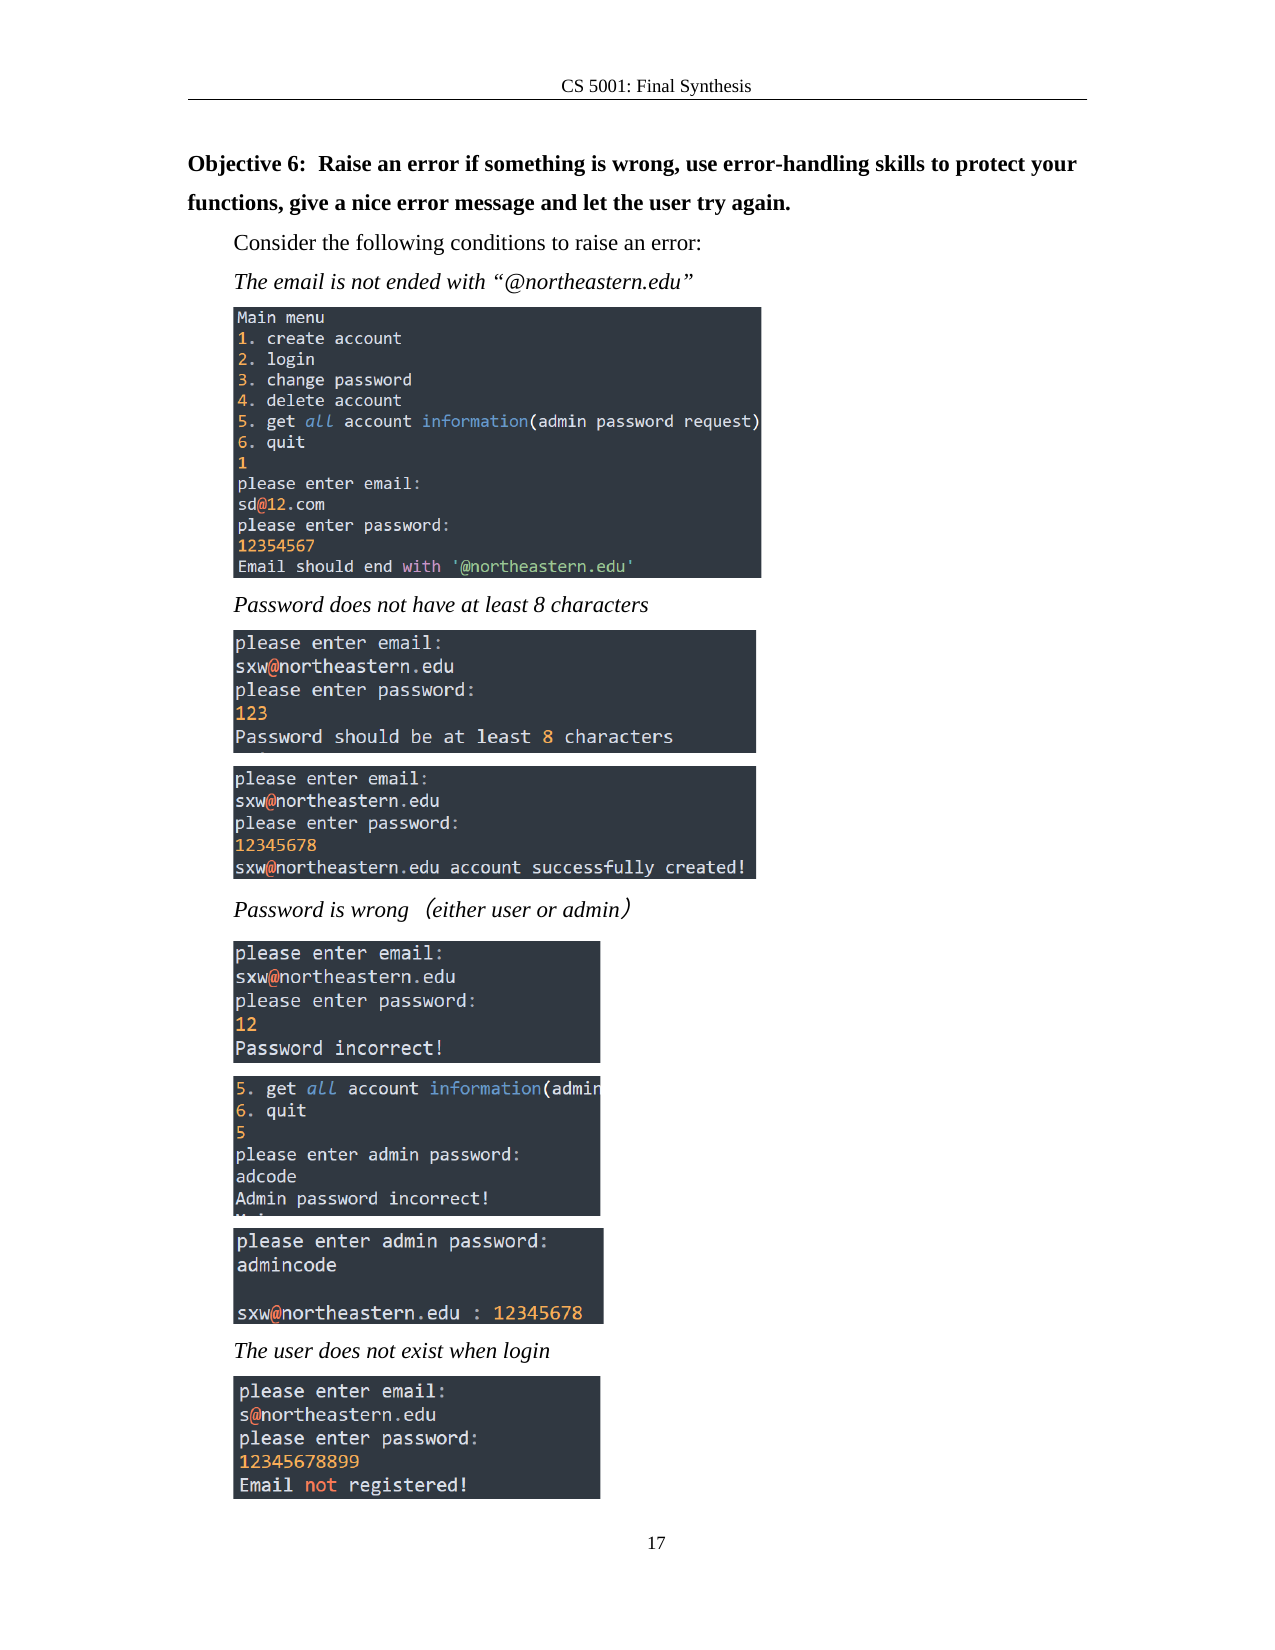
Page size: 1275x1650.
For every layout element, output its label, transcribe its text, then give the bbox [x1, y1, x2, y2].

text Consider the following conditions to raise an error: [187, 229, 1087, 255]
picture [233, 941, 601, 1063]
picture [233, 630, 757, 753]
picture [233, 1376, 601, 1499]
text The email is not ended with “@northeastern.edu” [187, 268, 1087, 295]
text The user does not exist when login [187, 1337, 1087, 1363]
picture [233, 1228, 604, 1324]
picture [233, 766, 757, 879]
text Password does not have at least 8 characters [187, 591, 1087, 617]
picture [233, 307, 762, 578]
text Objective 6: Raise an error if something is wrong, use error-handling skills to protect your functions, give a nice error message and let the user try again. [187, 150, 1087, 216]
picture [233, 1076, 601, 1216]
text Password is wrong（either user or admin） [187, 891, 1087, 924]
